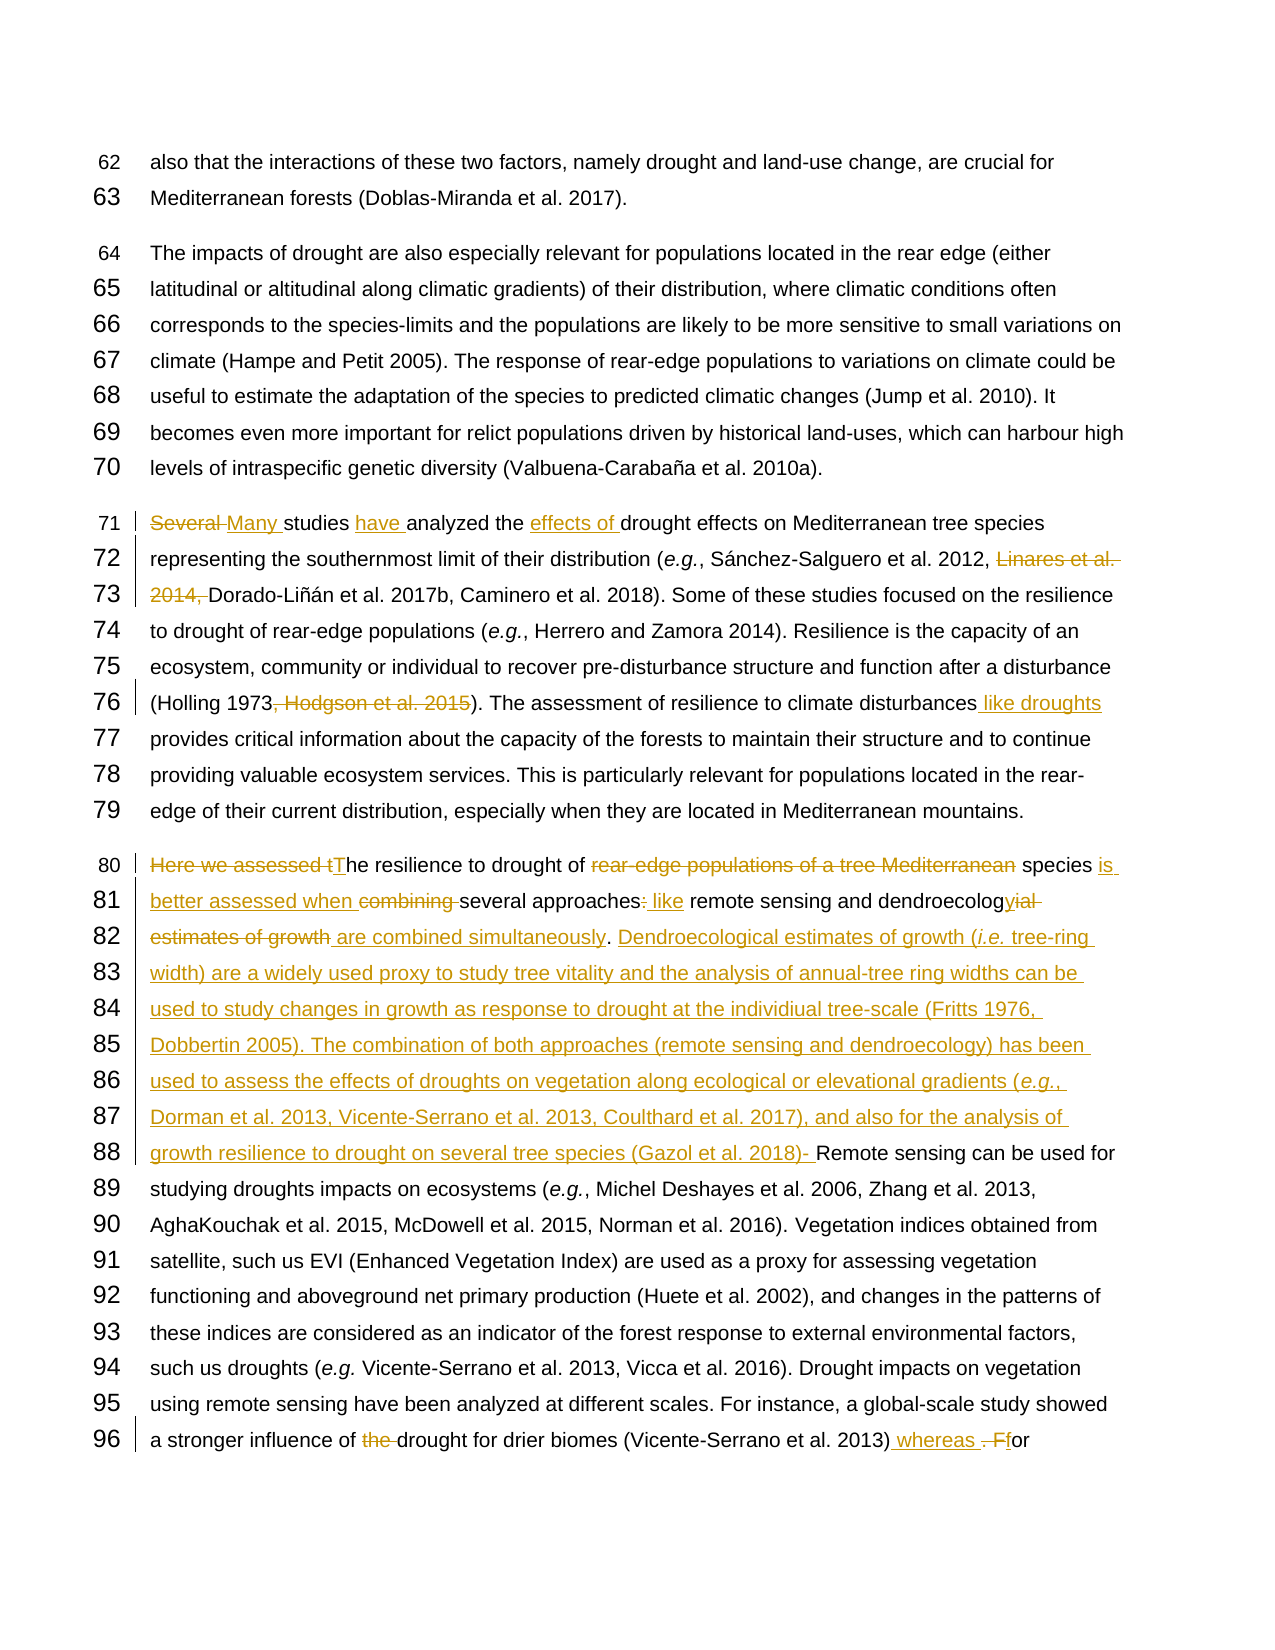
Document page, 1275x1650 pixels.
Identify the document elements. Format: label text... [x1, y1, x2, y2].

text The impacts of drought are also especially relevant for populations located in the rear edge (either latitudinal or altitudinal along climatic gradients) of their distribution, where climatic conditions often corresponds to the species-limits and the populations are likely to be more sensitive to small variations on climate (Hampe and Petit 2005). The response of rear-edge populations to variations on climate could be useful to estimate the adaptation of the species to predicted climatic changes (Jump et al. 2010). It becomes even more important for relict populations driven by historical land-uses, which can harbour high levels of intraspecific genetic diversity (Valbuena-Carabaña et al. 2010a). [150, 241, 1125, 480]
text studies analyzed the drought effects on Mediterranean tree species representing the southernmost limit of their distribution (e.g., Sánchez-Salguero et al. 2012, Dorado-Liñán et al. 2017b, Caminero et al. 2018). Some of these studies focused on the resilience to drought of rear-edge populations (e.g., Herrero and Zamora 2014). Resilience is the capacity of an ecosystem, community or individual to recover pre-disturbance structure and function after a disturbance (Holling 1973). The assessment of resilience to climate disturbances provides critical information about the capacity of the forests to maintain their structure and to continue providing valuable ecosystem services. This is particularly relevant for populations located in the rear-edge of their current distribution, especially when they are located in Mediterranean mountains. [150, 511, 1125, 822]
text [150, 150, 1125, 210]
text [150, 853, 1125, 1452]
